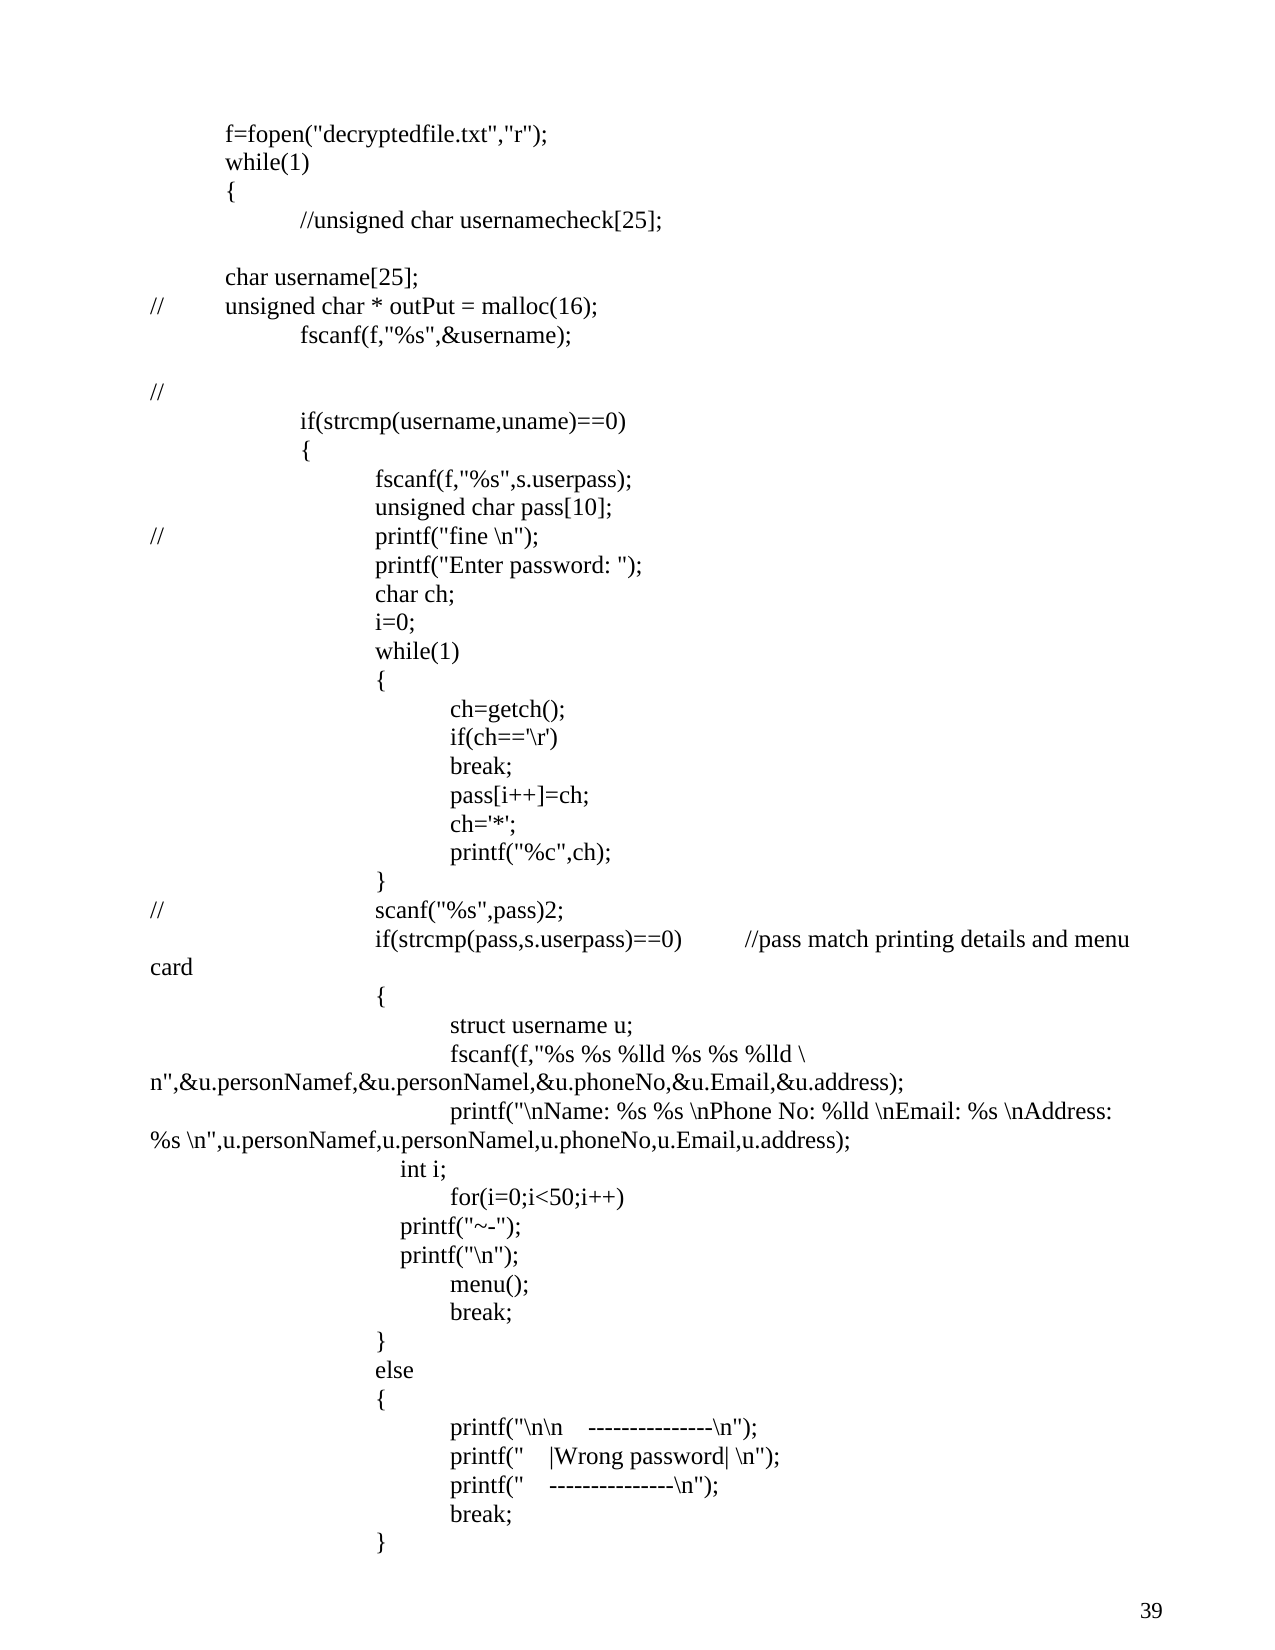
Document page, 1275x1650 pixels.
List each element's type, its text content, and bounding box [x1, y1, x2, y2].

text // [150, 377, 1162, 406]
text printf("\n"); [150, 1240, 1162, 1269]
text break; [150, 1297, 1162, 1326]
text { [150, 981, 1162, 1010]
text i=0; [150, 607, 1162, 636]
text unsigned char pass[10]; [150, 492, 1162, 521]
text // scanf("%s",pass)2; [150, 895, 1162, 924]
text fscanf(f,"%s",&username); [150, 320, 1162, 349]
text ch='*'; [150, 809, 1162, 837]
text for(i=0;i<50;i++) [150, 1182, 1162, 1211]
text printf("Enter password: "); [150, 550, 1162, 579]
text { [150, 1384, 1162, 1412]
text } [150, 1326, 1162, 1355]
text // printf("fine \n"); [150, 521, 1162, 550]
text int i; [150, 1154, 1162, 1182]
text else [150, 1355, 1162, 1384]
text printf("\n\n ---------------\n"); [150, 1412, 1162, 1441]
text pass[i++]=ch; [150, 780, 1162, 809]
text { [150, 435, 1162, 464]
text printf("~-"); [150, 1211, 1162, 1240]
text //unsigned char usernamecheck[25]; [150, 205, 1162, 234]
text // unsigned char * outPut = malloc(16); [150, 291, 1162, 320]
text break; [150, 1499, 1162, 1527]
text fscanf(f,"%s",s.userpass); [150, 464, 1162, 492]
text printf(" ---------------\n"); [150, 1470, 1162, 1499]
text if(strcmp(username,uname)==0) [150, 406, 1162, 435]
text while(1) [150, 147, 1162, 176]
text fscanf(f,"%s %s %lld %s %s %lld \n",&u.personNamef,&u.personNamel,&u.phoneNo,&u.Email,&u.address); [150, 1039, 1162, 1096]
text break; [150, 751, 1162, 780]
text if(ch=='\r') [150, 722, 1162, 751]
text } [150, 866, 1162, 895]
text menu(); [150, 1269, 1162, 1297]
text } [150, 1527, 1162, 1556]
text char username[25]; [150, 262, 1162, 291]
text { [150, 665, 1162, 694]
text char ch; [150, 579, 1162, 607]
text while(1) [150, 636, 1162, 665]
text printf(" |Wrong password| \n"); [150, 1441, 1162, 1470]
text printf("\nName: %s %s \nPhone No: %lld \nEmail: %s \nAddress: %s \n",u.personNamef,u.personNamel,u.phoneNo,u.Email,u.address); [150, 1096, 1162, 1154]
text f=fopen("decryptedfile.txt","r"); [150, 119, 1162, 147]
text printf("%c",ch); [150, 837, 1162, 866]
text struct username u; [150, 1010, 1162, 1039]
text if(strcmp(pass,s.userpass)==0) //pass match printing details and menu card [150, 924, 1162, 981]
text ch=getch(); [150, 694, 1162, 722]
text { [150, 176, 1162, 205]
